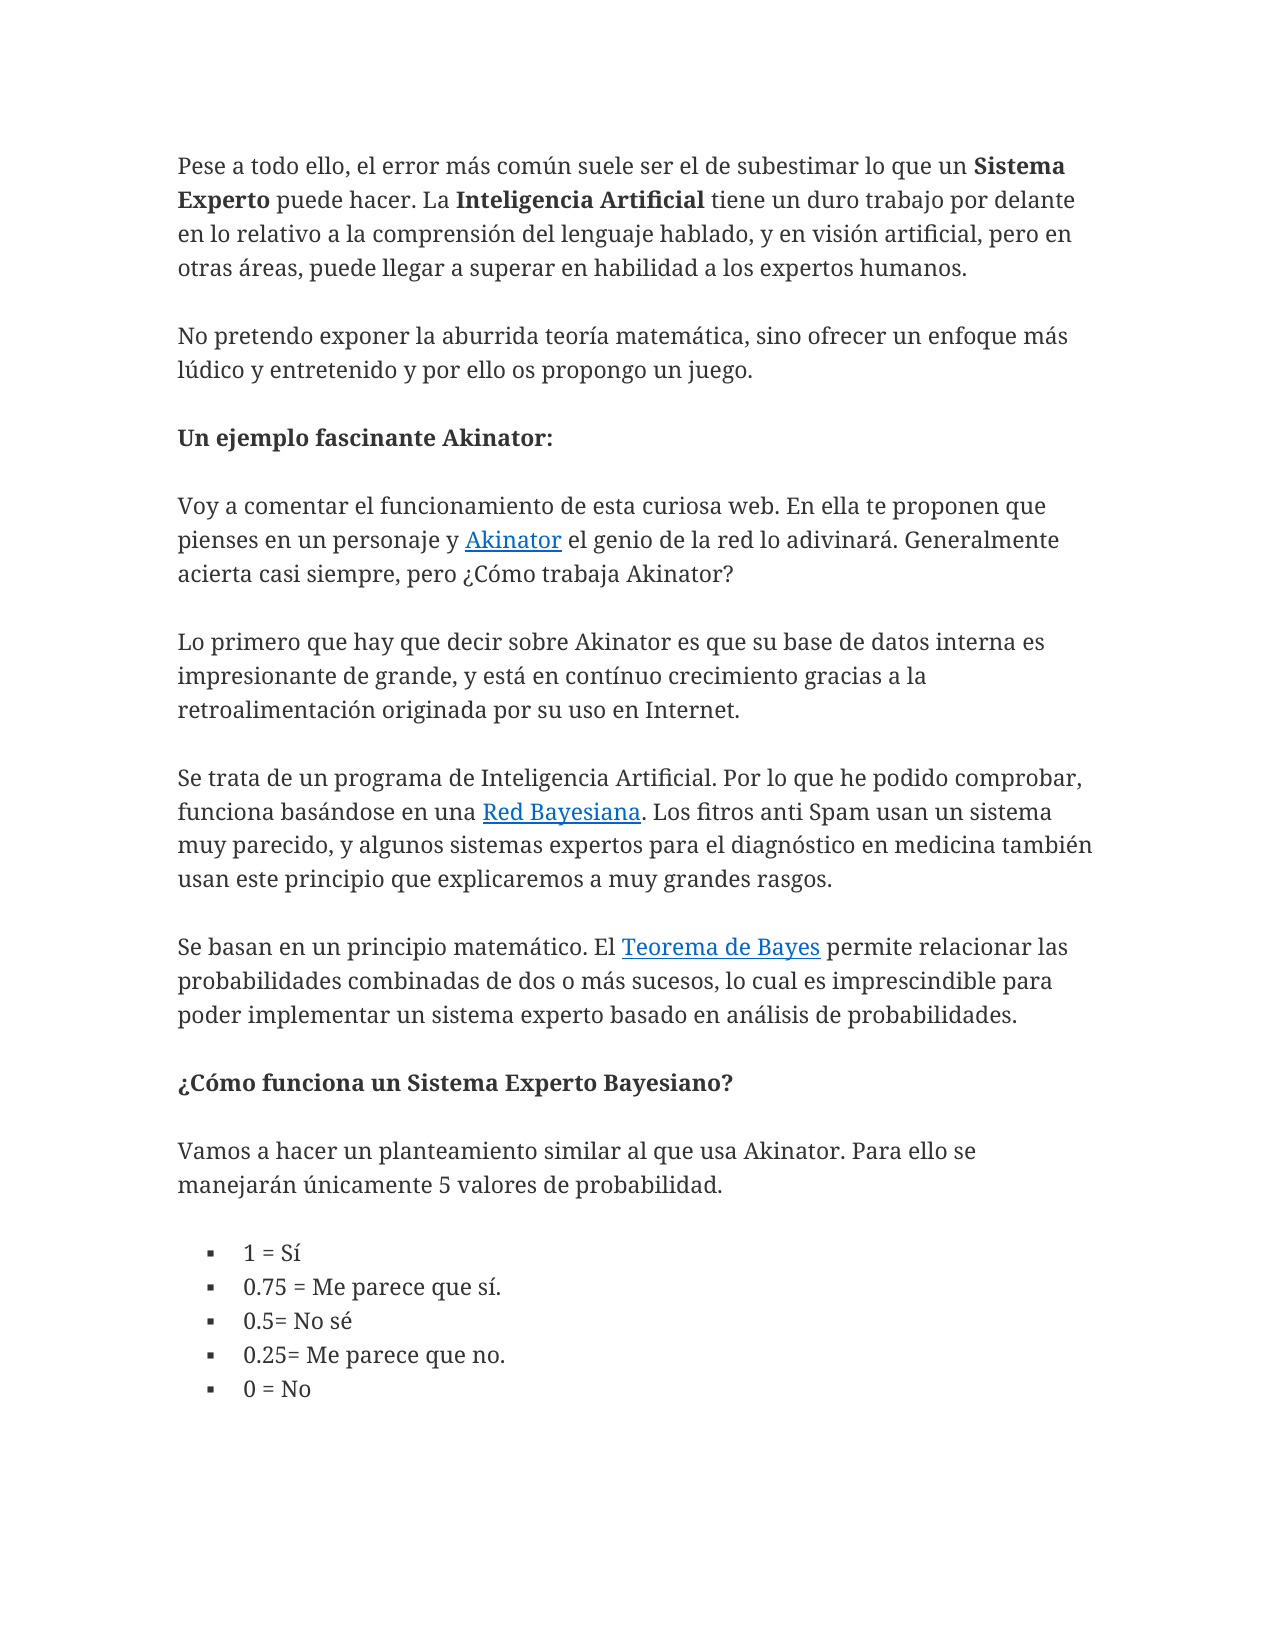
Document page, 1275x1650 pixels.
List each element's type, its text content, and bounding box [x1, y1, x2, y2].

list 0.75 = Me parece que sí. [206, 1268, 1098, 1302]
text Voy a comentar el funcionamiento de esta curiosa web. En ella te proponen que pienses en un personaje y Akinator el genio de la red lo adivinará. Generalmente acierta casi siempre, pero ¿Cómo trabaja Akinator? [177, 487, 1098, 589]
list 0 = No [206, 1370, 1098, 1404]
list 1 = Sí [206, 1234, 1098, 1268]
text Un ejemplo fascinante Akinator: [177, 419, 1098, 453]
list 0.25= Me parece que no. [206, 1336, 1098, 1370]
text Se basan en un principio matemático. El Teorema de Bayes permite relacionar las probabilidades combinadas de dos o más sucesos, lo cual es imprescindible para poder implementar un sistema experto basado en análisis de probabilidades. [177, 929, 1098, 1031]
text ¿Cómo funciona un Sistema Experto Bayesiano? [177, 1064, 1098, 1098]
list 0.5= No sé [206, 1302, 1098, 1336]
text Lo primero que hay que decir sobre Akinator es que su base de datos interna es impresionante de grande, y está en contínuo crecimiento gracias a la retroalimentación originada por su uso en Internet. [177, 623, 1098, 725]
text No pretendo exponer la aburrida teoría matemática, sino ofrecer un enfoque más lúdico y entretenido y por ello os propongo un juego. [177, 317, 1098, 385]
text Vamos a hacer un planteamiento similar al que usa Akinator. Para ello se manejarán únicamente 5 valores de probabilidad. [177, 1132, 1098, 1200]
text Pese a todo ello, el error más común suele ser el de subestimar lo que un Sistema Experto puede hacer. La Inteligencia Artificial tiene un duro trabajo por delante en lo relativo a la comprensión del lenguaje hablado, y en visión artificial, pero en otras áreas, puede llegar a superar en habilidad a los expertos humanos. [177, 148, 1098, 283]
text Se trata de un programa de Inteligencia Artificial. Por lo que he podido comprobar, funciona basándose en una Red Bayesiana. Los fitros anti Spam usan un sistema muy parecido, y algunos sistemas expertos para el diagnóstico en medicina también usan este principio que explicaremos a muy grandes rasgos. [177, 759, 1098, 895]
